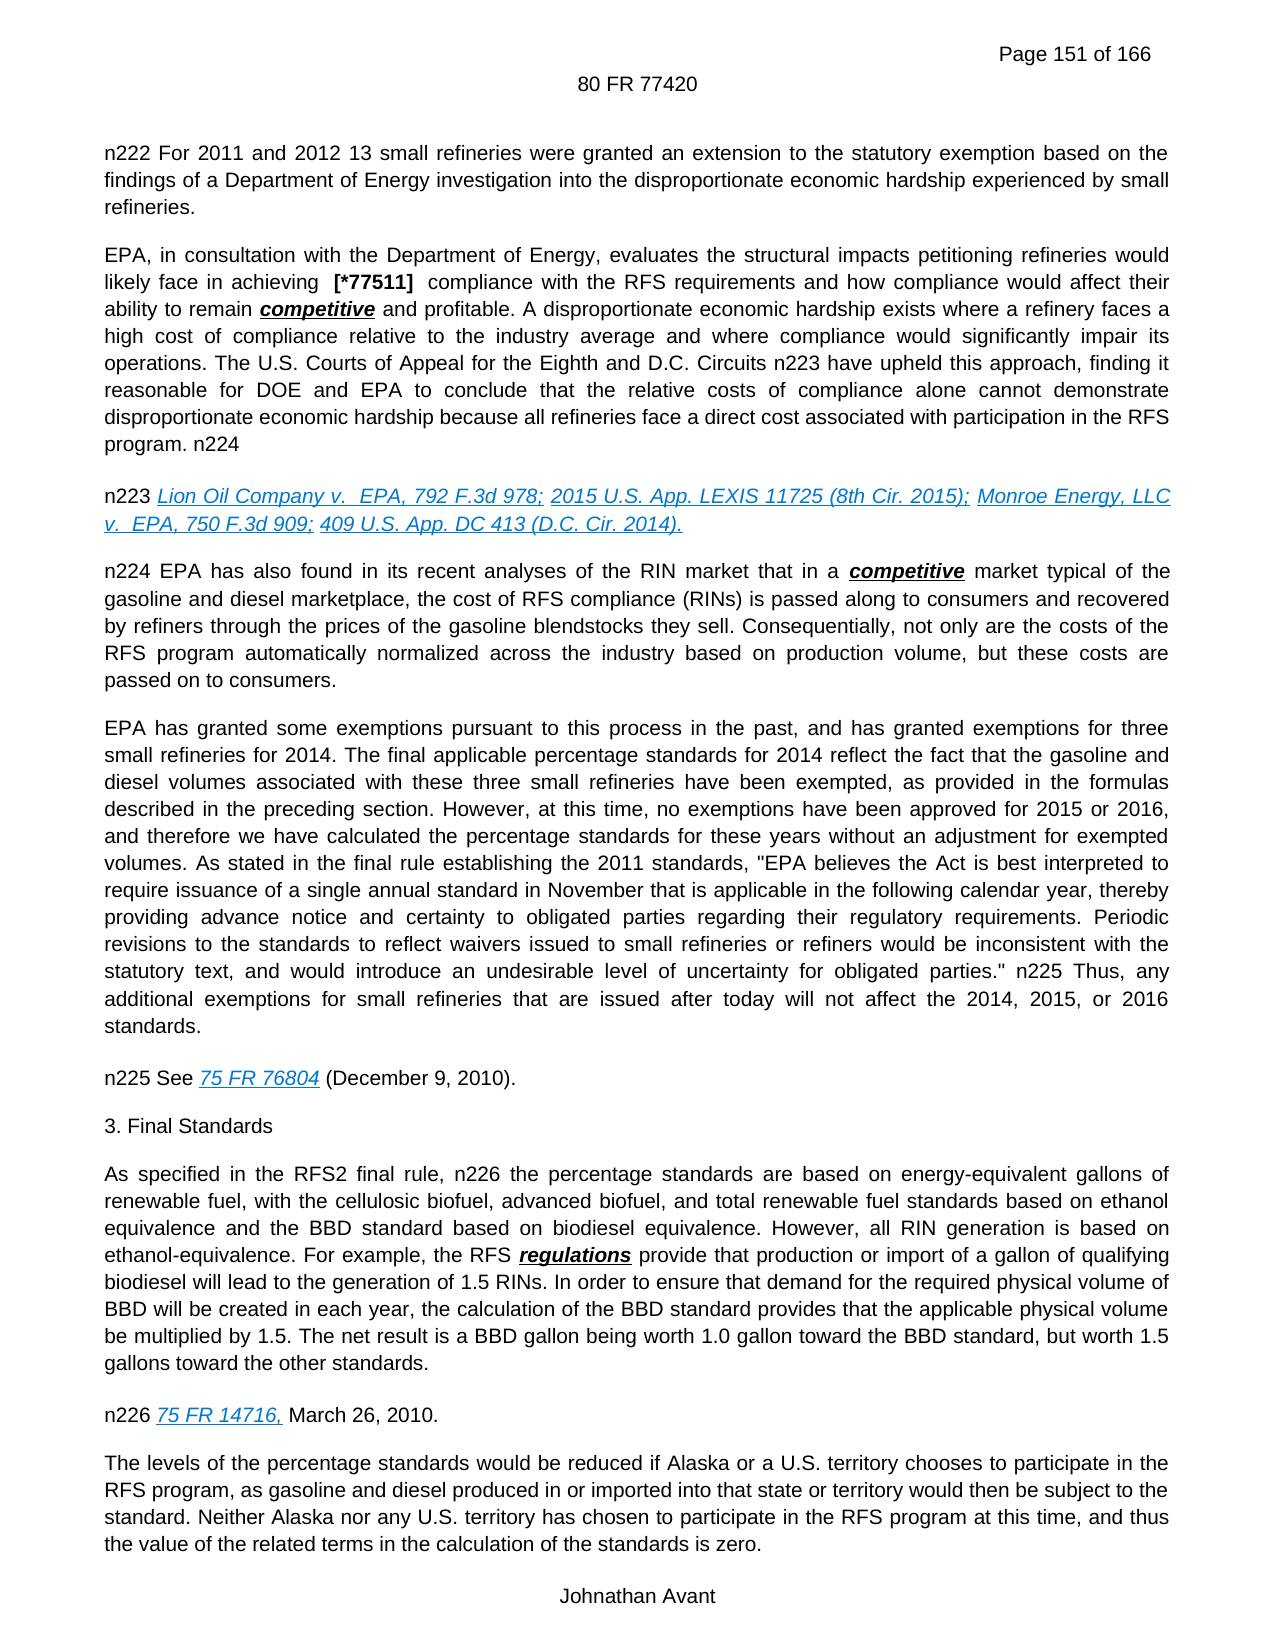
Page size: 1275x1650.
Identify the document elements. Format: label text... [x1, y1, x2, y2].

text n225 See 75 FR 76804 (December 9, 2010). [104, 1062, 1171, 1089]
text 3. Final Standards [104, 1110, 1171, 1137]
text EPA has granted some exemptions pursuant to this process in the past, and has granted exemptions for three small refineries for 2014. The final applicable percentage standards for 2014 reflect the fact that the gasoline and diesel volumes associated with these three small refineries have been exempted, as provided in the formulas described in the preceding section. However, at this time, no exemptions have been approved for 2015 or 2016, and therefore we have calculated the percentage standards for these years without an adjustment for exempted volumes. As stated in the final rule establishing the 2011 standards, "EPA believes the Act is best interpreted to require issuance of a single annual standard in November that is applicable in the following calendar year, thereby providing advance notice and certainty to obligated parties regarding their regulatory requirements. Periodic revisions to the standards to reflect waivers issued to small refineries or refiners would be inconsistent with the statutory text, and would introduce an undesirable level of uncertainty for obligated parties." n225 Thus, any additional exemptions for small refineries that are issued after today will not affect the 2014, 2015, or 2016 standards. [104, 712, 1171, 1037]
text As specified in the RFS2 final rule, n226 the percentage standards are based on energy-equivalent gallons of renewable fuel, with the cellulosic biofuel, advanced biofuel, and total renewable fuel standards based on ethanol equivalence and the BBD standard based on biodiesel equivalence. However, all RIN generation is based on ethanol-equivalence. For example, the RFS regulations provide that production or import of a gallon of qualifying biodiesel will lead to the generation of 1.5 RINs. In order to ensure that demand for the required physical volume of BBD will be created in each year, the calculation of the BBD standard provides that the applicable physical volume be multiplied by 1.5. The net result is a BBD gallon being worth 1.0 gallon toward the BBD standard, but worth 1.5 gallons toward the other standards. [104, 1158, 1171, 1375]
text n222 For 2011 and 2012 13 small refineries were granted an extension to the statutory exemption based on the findings of a Department of Energy investigation into the disproportionate economic hardship experienced by small refineries. [104, 137, 1171, 219]
text n226 75 FR 14716, March 26, 2010. [104, 1400, 1171, 1427]
text n223 Lion Oil Company v. EPA, 792 F.3d 978; 2015 U.S. App. LEXIS 11725 (8th Cir. 2015); Monroe Energy, LLC v. EPA, 750 F.3d 909; 409 U.S. App. DC 413 (D.C. Cir. 2014). [104, 481, 1171, 535]
text The levels of the percentage standards would be reduced if Alaska or a U.S. territory chooses to participate in the RFS program, as gasoline and diesel produced in or imported into that state or territory would then be subject to the standard. Neither Alaska nor any U.S. territory has chosen to participate in the RFS program at this time, and thus the value of the related terms in the calculation of the standards is zero. [104, 1448, 1171, 1556]
text n224 EPA has also found in its recent analyses of the RIN market that in a competitive market typical of the gasoline and diesel marketplace, the cost of RFS compliance (RINs) is passed along to consumers and recovered by refiners through the prices of the gasoline blendstocks they sell. Consequentially, not only are the costs of the RFS program automatically normalized across the industry based on production volume, but these costs are passed on to consumers. [104, 556, 1171, 692]
text EPA, in consultation with the Department of Energy, evaluates the structural impacts petitioning refineries would likely face in achieving [*77511] compliance with the RFS requirements and how compliance would affect their ability to remain competitive and profitable. A disproportionate economic hardship exists where a refinery faces a high cost of compliance relative to the industry average and where compliance would significantly impair its operations. The U.S. Courts of Appeal for the Eighth and D.C. Circuits n223 have upheld this approach, finding it reasonable for DOE and EPA to conclude that the relative costs of compliance alone cannot demonstrate disproportionate economic hardship because all refineries face a direct cost associated with participation in the RFS program. n224 [104, 239, 1171, 456]
